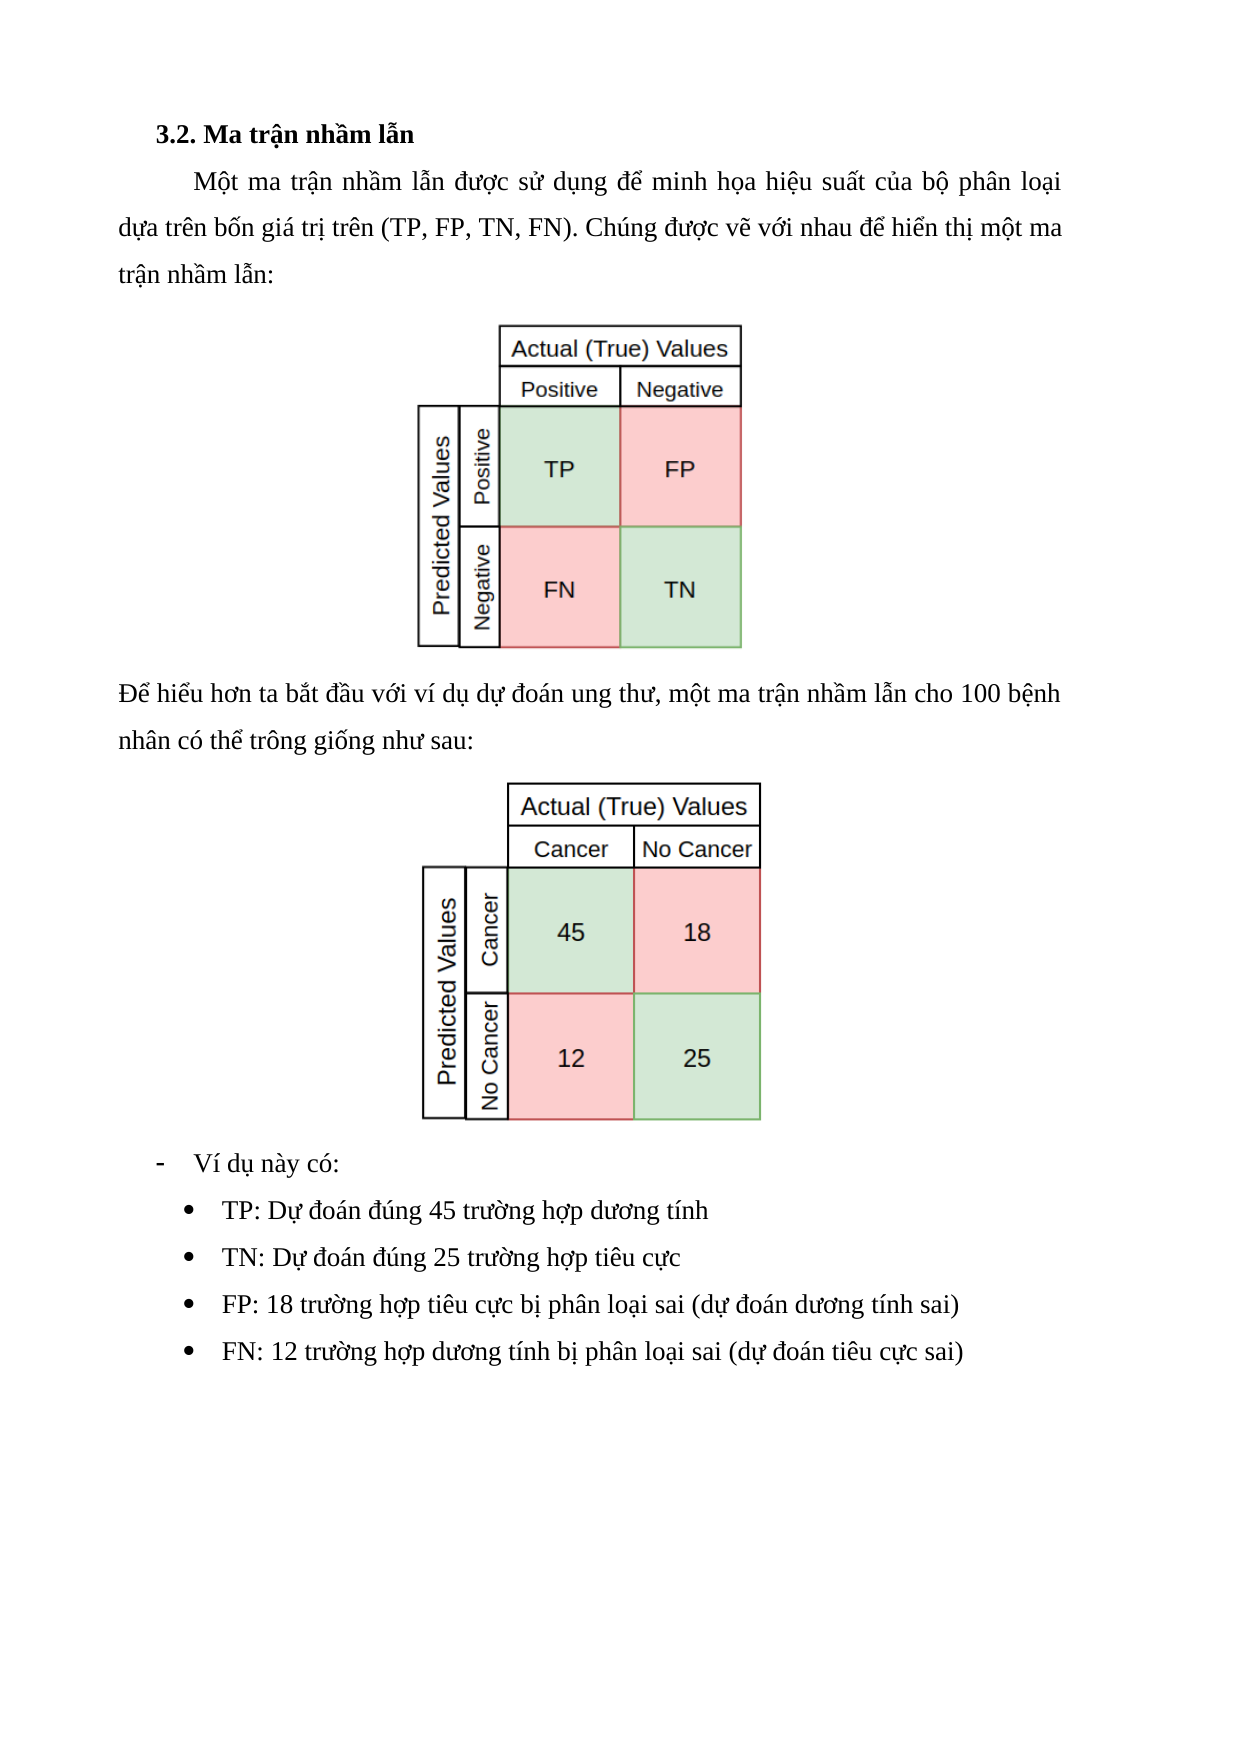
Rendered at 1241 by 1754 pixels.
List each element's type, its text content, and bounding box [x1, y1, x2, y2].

list Ví dụ này có: [156, 1147, 1063, 1178]
picture [401, 770, 780, 1132]
list Một ma trận nhầm lẫn được sử dụng để minh họa hiệu suất của bộ phân loại dựa trên bốn giá trị trên (TP, FP, TN, FN). Chúng được vẽ với nhau để hiển thị một ma trận nhầm lẫn: [118, 165, 1063, 289]
list TN: Dự đoán đúng 25 trường hợp tiêu cực [184, 1241, 1063, 1272]
picture [385, 304, 796, 662]
list FP: 18 trường hợp tiêu cực bị phân loại sai (dự đoán dương tính sai) [184, 1288, 1063, 1319]
list Để hiểu hơn ta bắt đầu với ví dụ dự đoán ung thư, một ma trận nhầm lẫn cho 100 bệnh nhân có thể trông giống như sau: [118, 677, 1063, 755]
list TP: Dự đoán đúng 45 trường hợp dương tính [184, 1194, 1063, 1225]
list Ma trận nhầm lẫn [156, 118, 1063, 149]
list FN: 12 trường hợp dương tính bị phân loại sai (dự đoán tiêu cực sai) [184, 1334, 1063, 1366]
